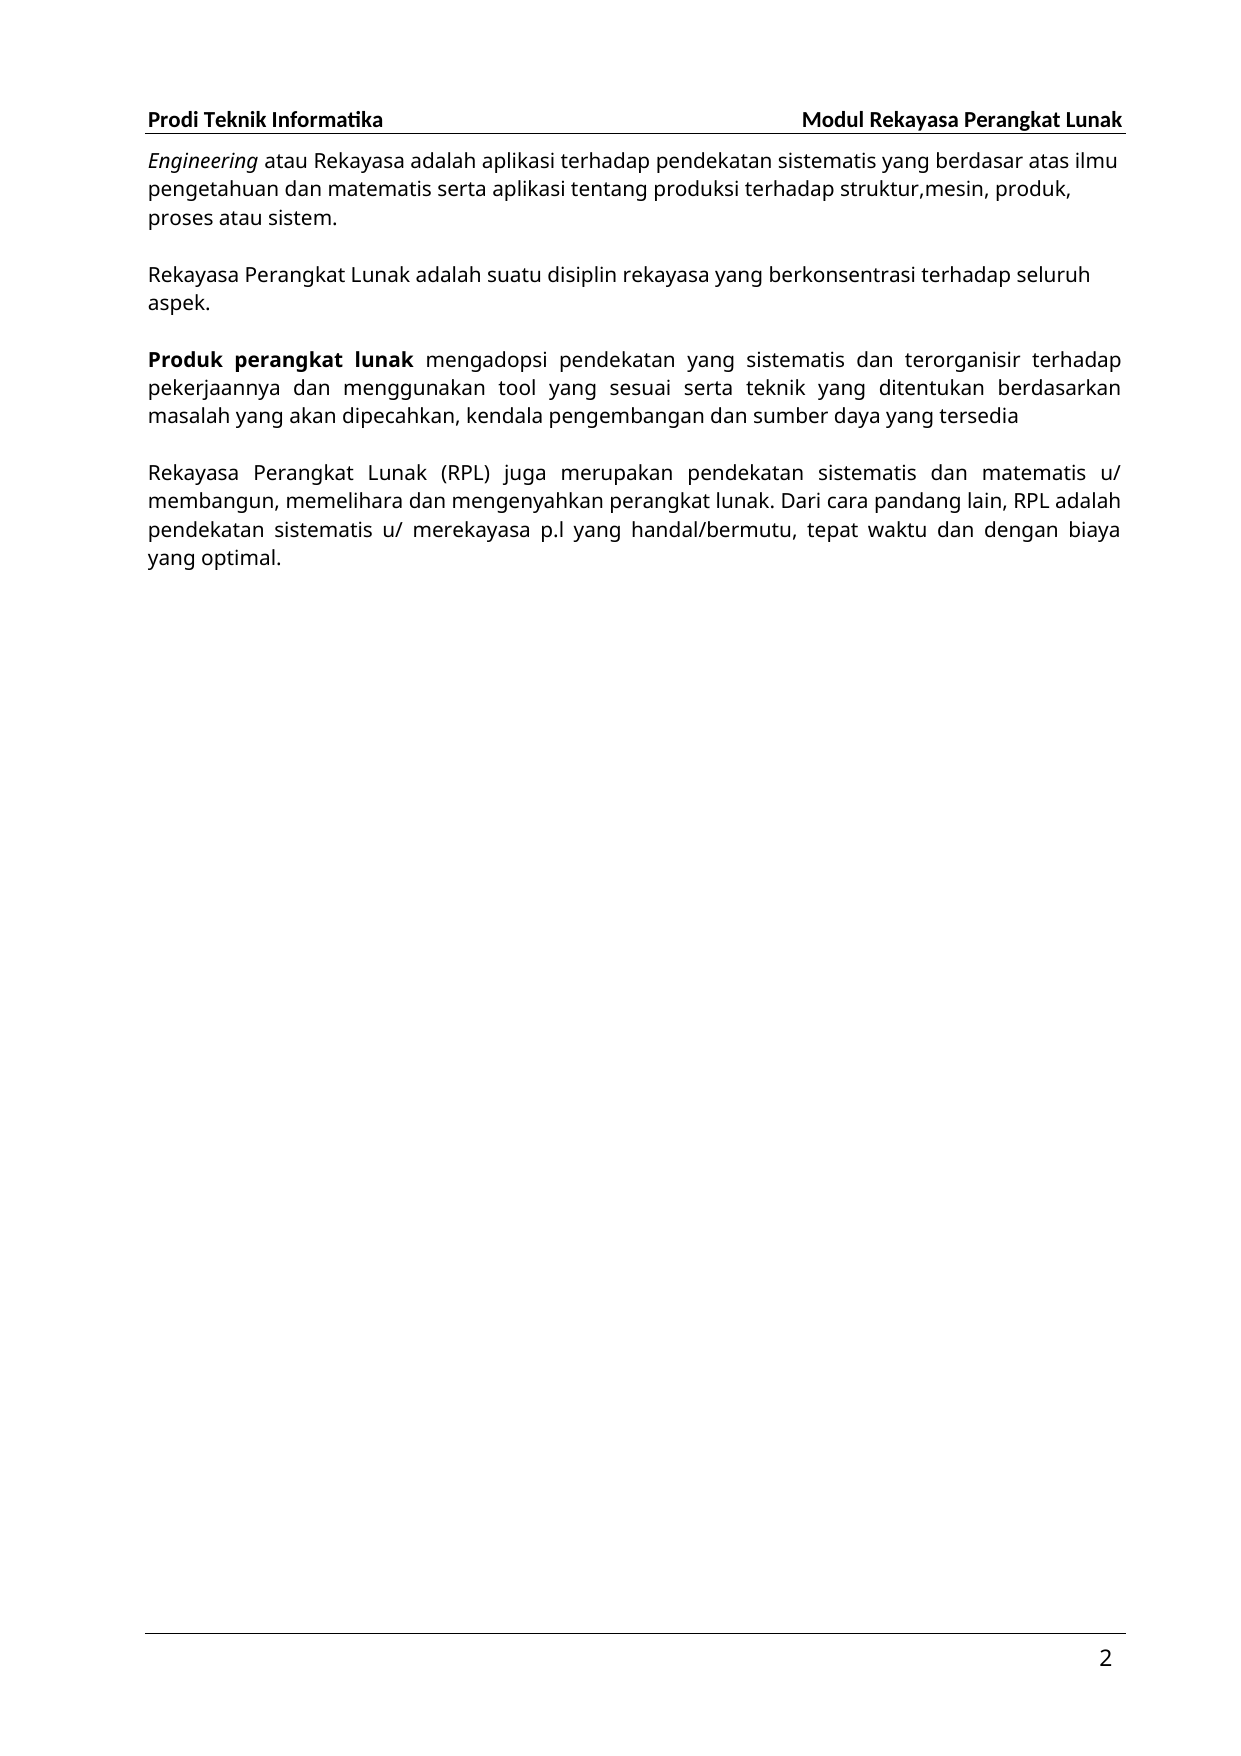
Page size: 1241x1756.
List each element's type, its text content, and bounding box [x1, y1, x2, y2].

text Engineering atau Rekayasa adalah aplikasi terhadap pendekatan sistematis yang berdasar atas ilmu pengetahuan dan matematis serta aplikasi tentang produksi terhadap struktur,mesin, produk, proses atau sistem. [148, 146, 1136, 231]
text Produk perangkat lunak mengadopsi pendekatan yang sistematis dan terorganisir terhadap pekerjaannya dan menggunakan tool yang sesuai serta teknik yang ditentukan berdasarkan masalah yang akan dipecahkan, kendala pengembangan dan sumber daya yang tersedia [148, 345, 1122, 430]
text Rekayasa Perangkat Lunak (RPL) juga merupakan pendekatan sistematis dan matematis u/ membangun, memelihara dan mengenyahkan perangkat lunak. Dari cara pandang lain, RPL adalah pendekatan sistematis u/ merekayasa p.l yang handal/bermutu, tepat waktu dan dengan biaya yang optimal. [148, 458, 1122, 572]
text Rekayasa Perangkat Lunak adalah suatu disiplin rekayasa yang berkonsentrasi terhadap seluruh aspek. [148, 260, 1136, 317]
